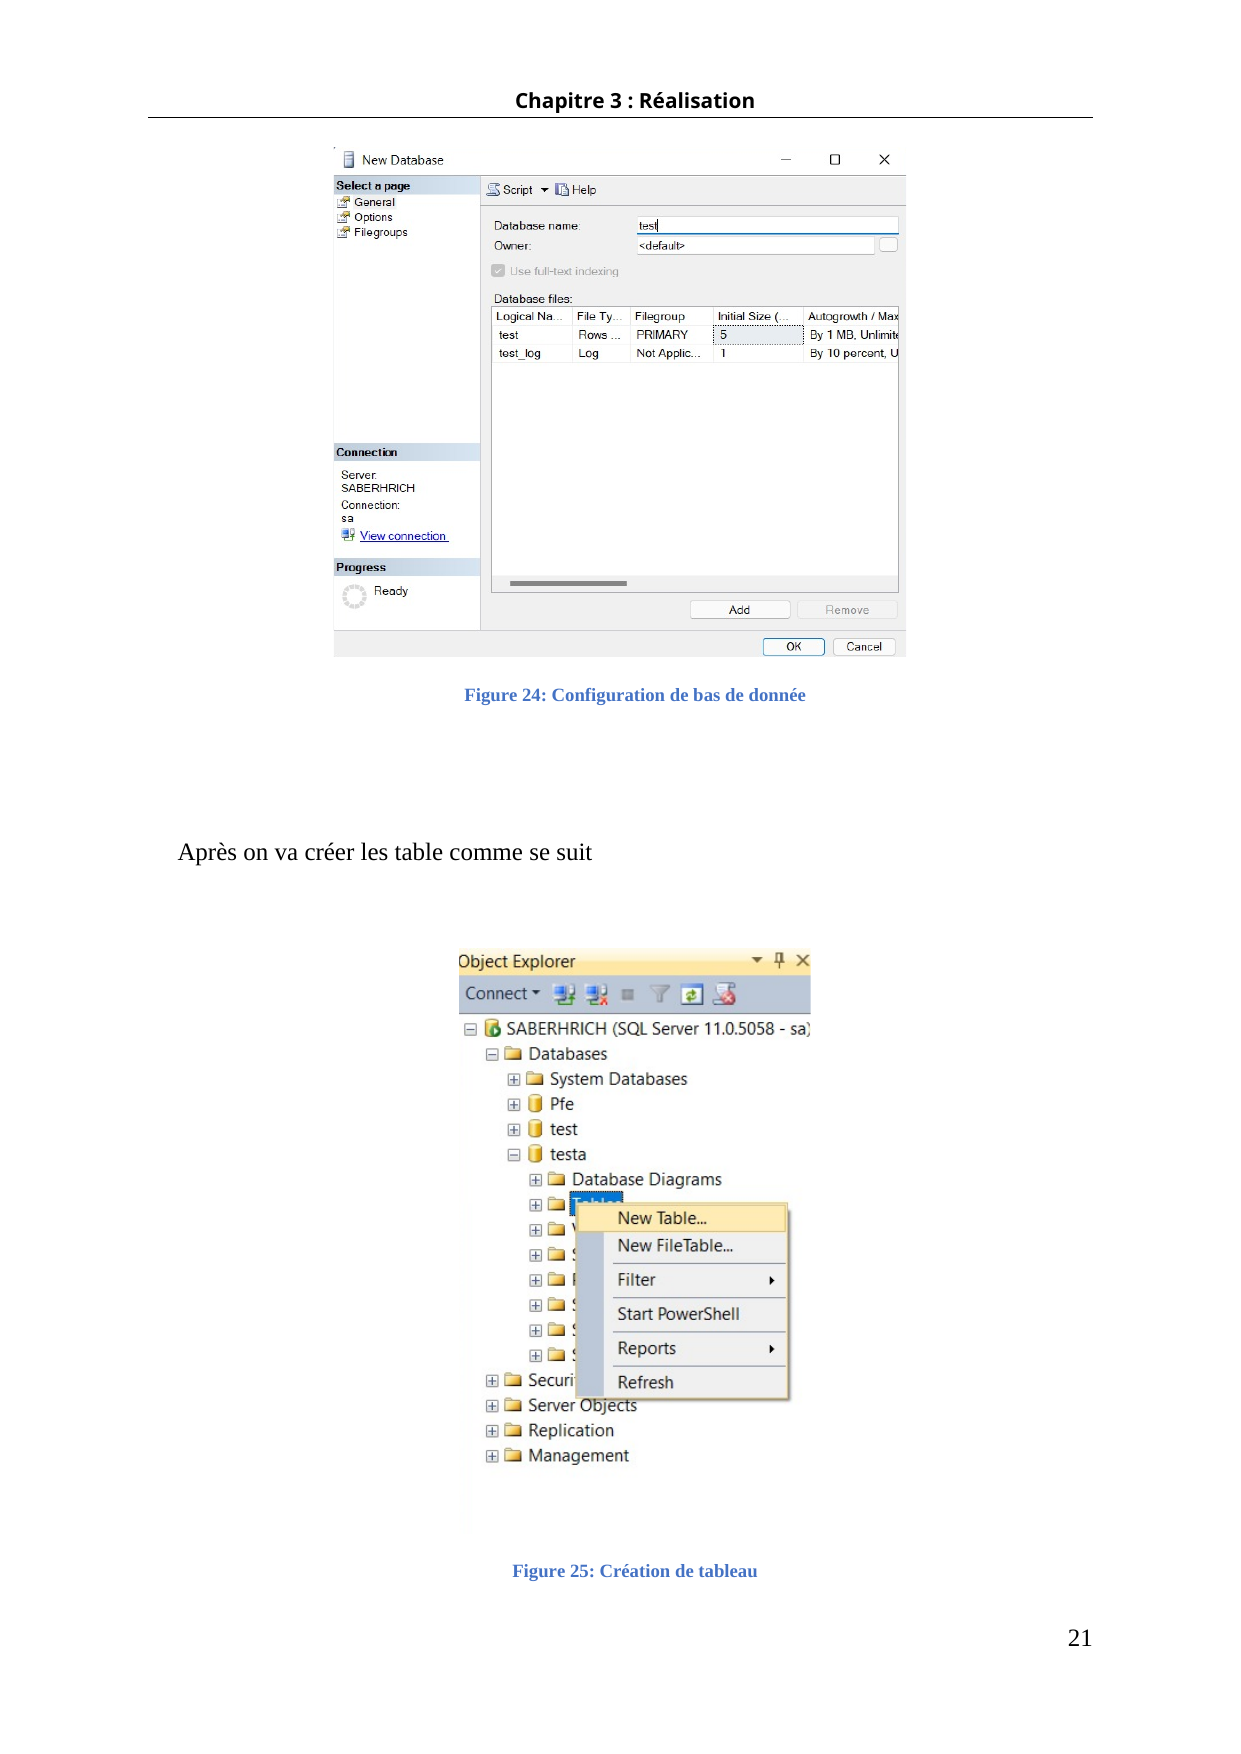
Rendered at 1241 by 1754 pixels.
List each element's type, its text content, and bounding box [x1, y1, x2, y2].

picture [333, 147, 907, 657]
text Après on va créer les table comme se suit [148, 837, 1093, 866]
picture [459, 948, 811, 1534]
